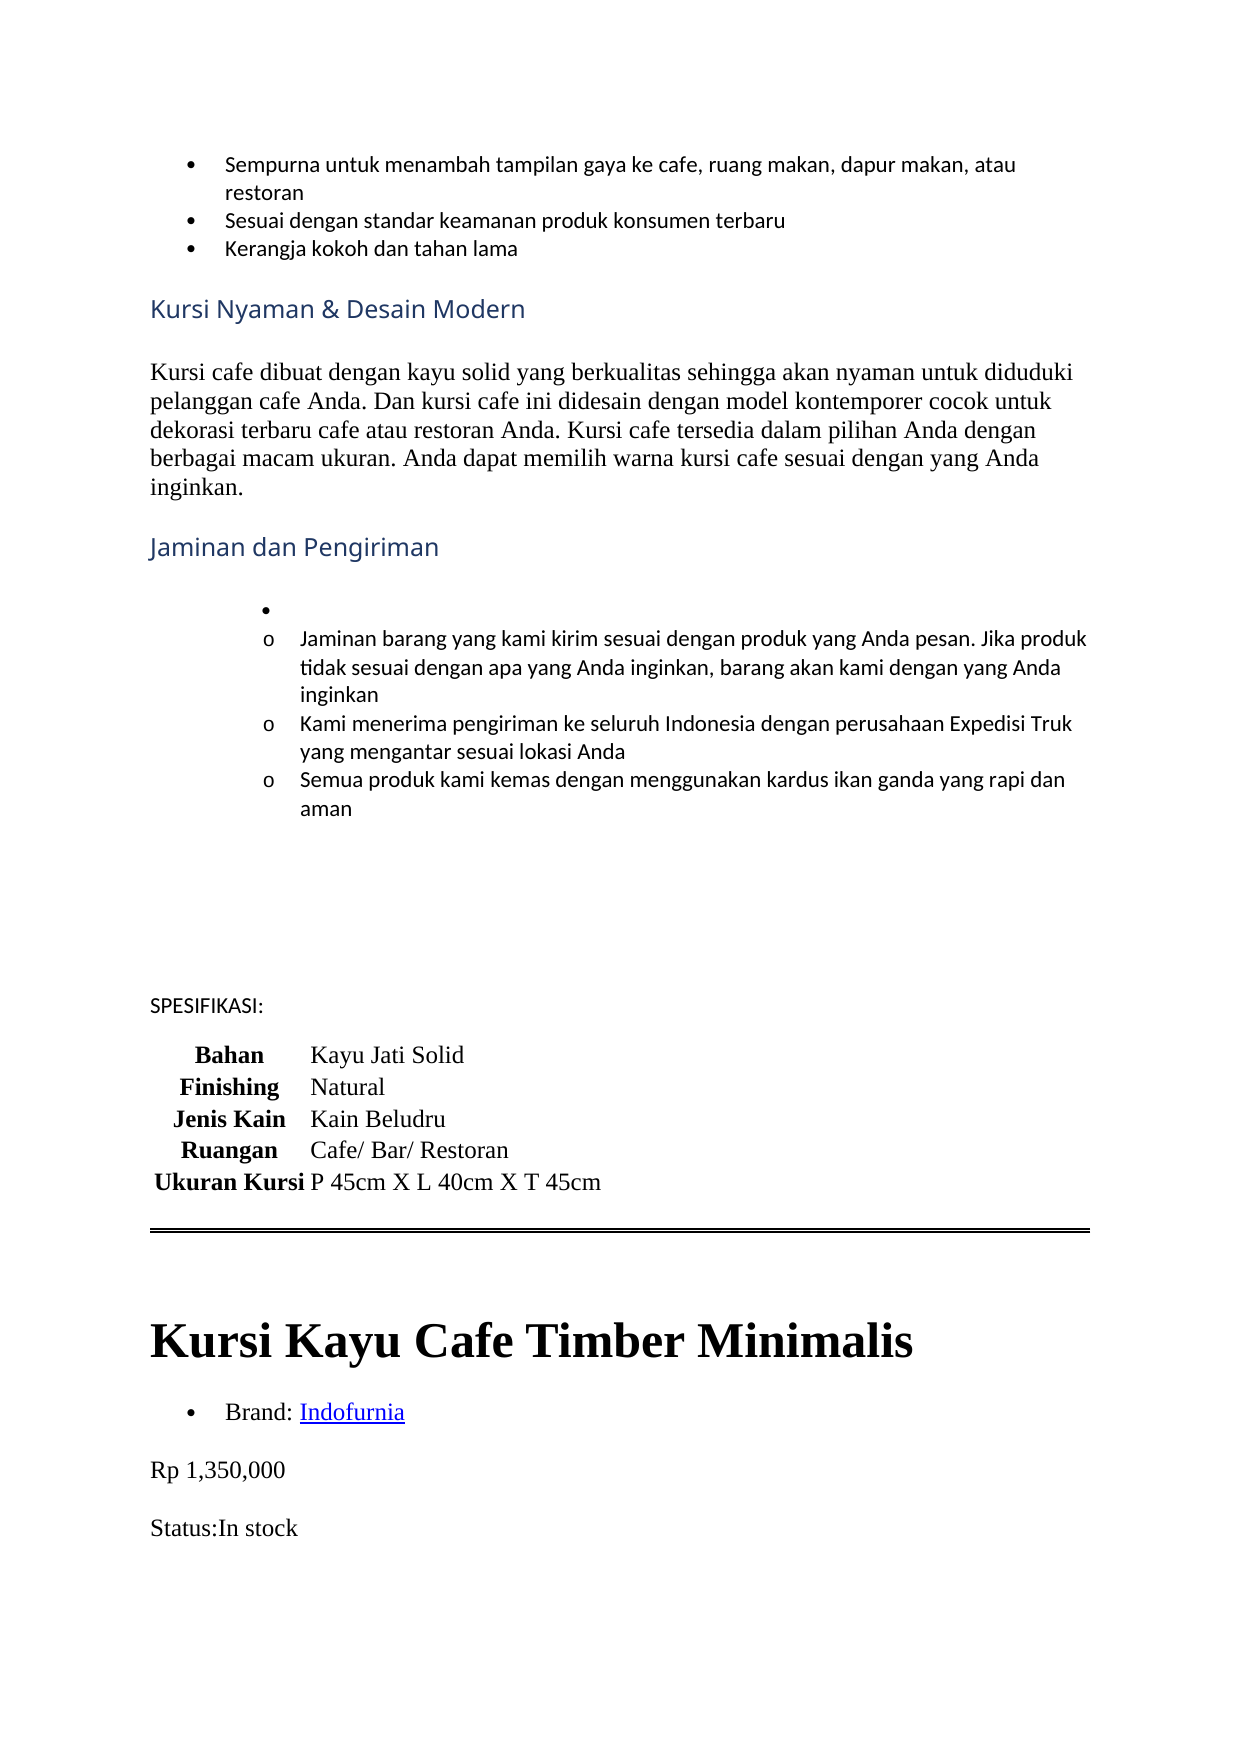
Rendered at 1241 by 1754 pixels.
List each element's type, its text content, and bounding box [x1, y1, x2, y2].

table_cell Ukuran Kursi [150, 1166, 308, 1198]
table_header Bahan [150, 1039, 308, 1070]
text Rp 1,350,000 [150, 1455, 1090, 1484]
table_cell Finishing [150, 1070, 308, 1102]
table_cell Jenis Kain [150, 1102, 308, 1134]
table_header Kayu Jati Solid [309, 1039, 607, 1070]
table_cell Ruangan [150, 1134, 308, 1166]
list Kami menerima pengiriman ke seluruh Indonesia dengan perusahaan Expedisi Truk yang mengantar sesuai lokasi Anda [262, 709, 1090, 765]
text SPESIFIKASI: [150, 992, 1090, 1019]
subtitle Kursi Kayu Cafe Timber Minimalis [150, 1311, 1090, 1368]
list Brand: Indofurnia [187, 1397, 1090, 1426]
list Sempurna untuk menambah tampilan gaya ke cafe, ruang makan, dapur makan, atau restoran [187, 150, 1090, 206]
text Kursi cafe dibuat dengan kayu solid yang berkualitas sehingga akan nyaman untuk diduduki pelanggan cafe Anda. Dan kursi cafe ini didesain dengan model kontemporer cocok untuk dekorasi terbaru cafe atau restoran Anda. Kursi cafe tersedia dalam pilihan Anda dengan berbagai macam ukuran. Anda dapat memilih warna kursi cafe sesuai dengan yang Anda inginkan. [150, 357, 1090, 501]
table_cell Natural [309, 1070, 607, 1102]
list Semua produk kami kemas dengan menggunakan kardus ikan ganda yang rapi dan aman [262, 765, 1090, 822]
table_cell Cafe/ Bar/ Restoran [309, 1134, 607, 1166]
subtitle Kursi Nyaman & Desain Modern [150, 291, 1090, 325]
table_cell P 45cm X L 40cm X T 45cm [309, 1166, 607, 1198]
table_cell Kain Beludru [309, 1102, 607, 1134]
list Kerangja kokoh dan tahan lama [187, 234, 1090, 262]
subtitle Jaminan dan Pengiriman [150, 530, 1090, 564]
list Sesuai dengan standar keamanan produk konsumen terbaru [187, 206, 1090, 234]
text Status:In stock [150, 1513, 1090, 1542]
list Jaminan barang yang kami kirim sesuai dengan produk yang Anda pesan. Jika produk tidak sesuai dengan apa yang Anda inginkan, barang akan kami dengan yang Anda inginkan [262, 624, 1090, 709]
